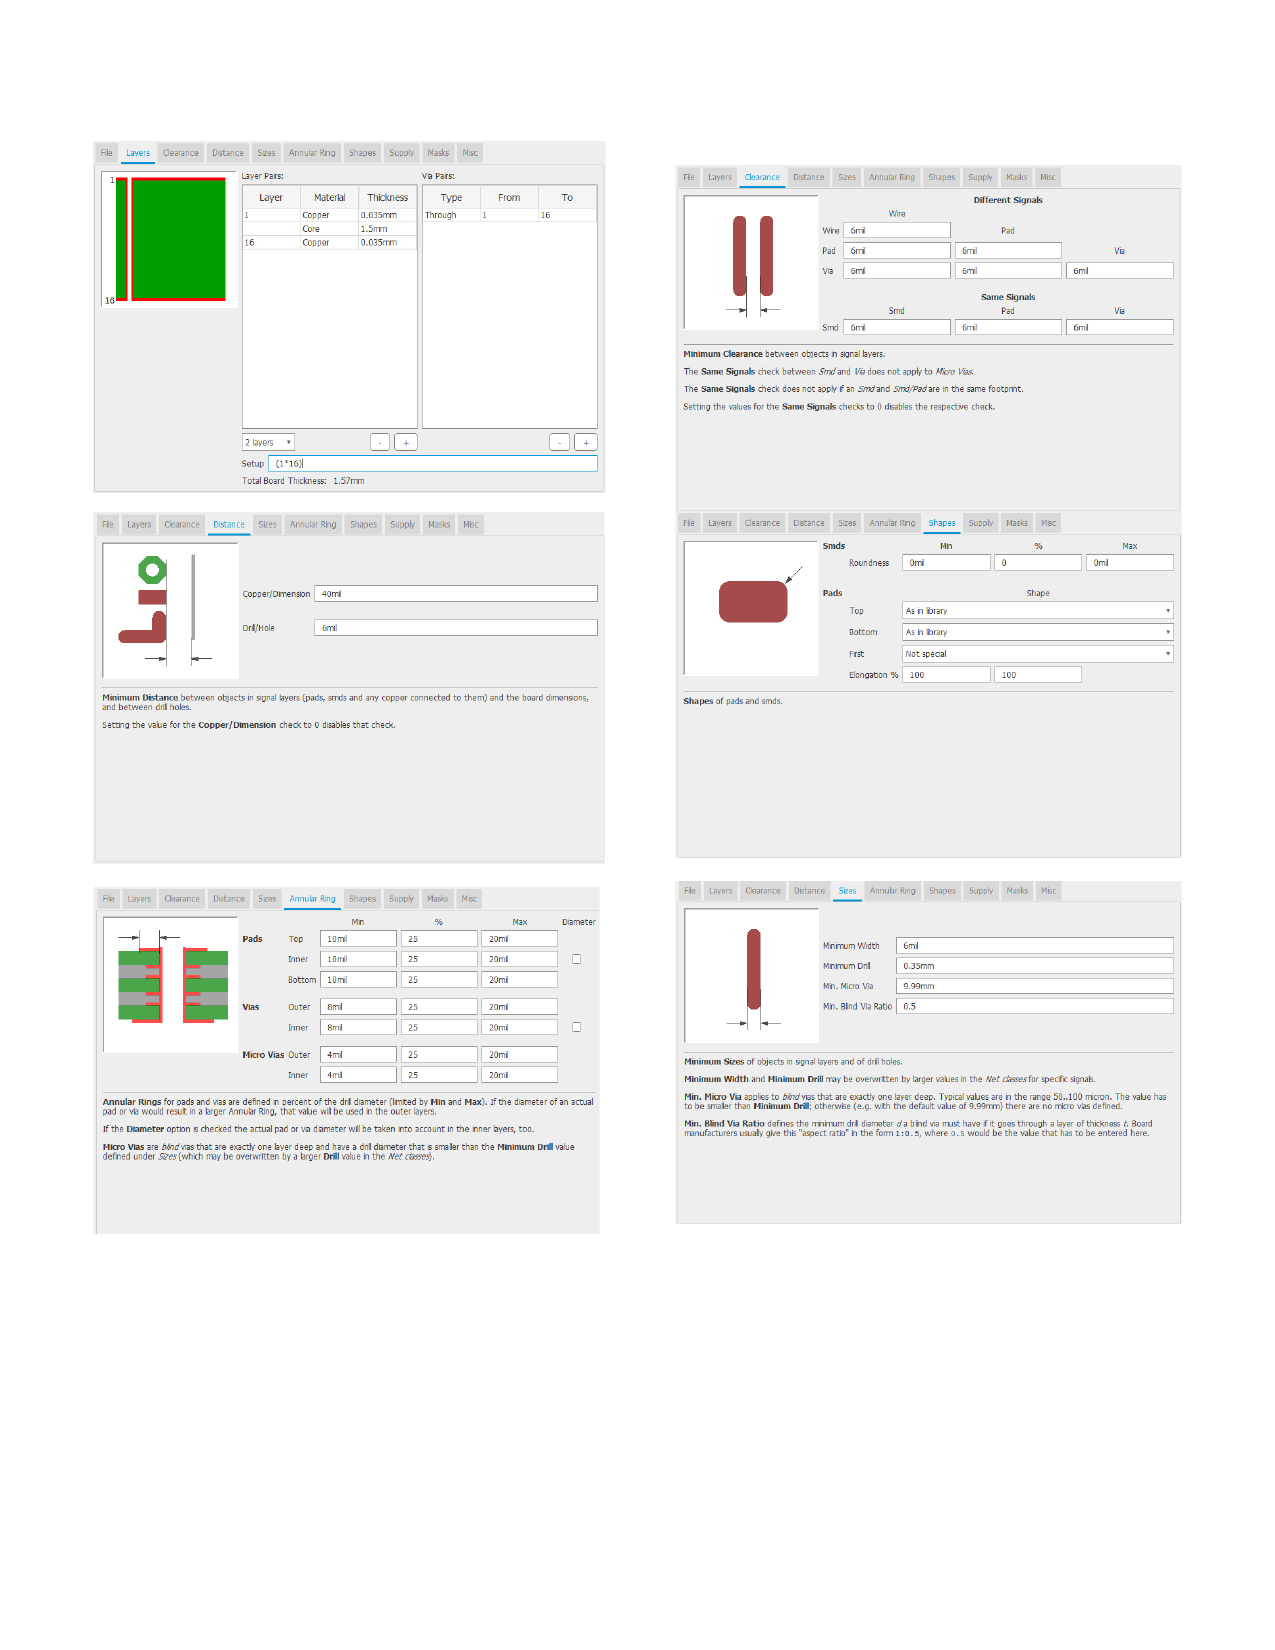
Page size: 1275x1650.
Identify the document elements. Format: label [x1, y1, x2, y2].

picture [93, 512, 605, 864]
picture [675, 165, 1182, 858]
picture [675, 881, 1182, 1224]
picture [93, 141, 606, 493]
picture [93, 887, 600, 1234]
